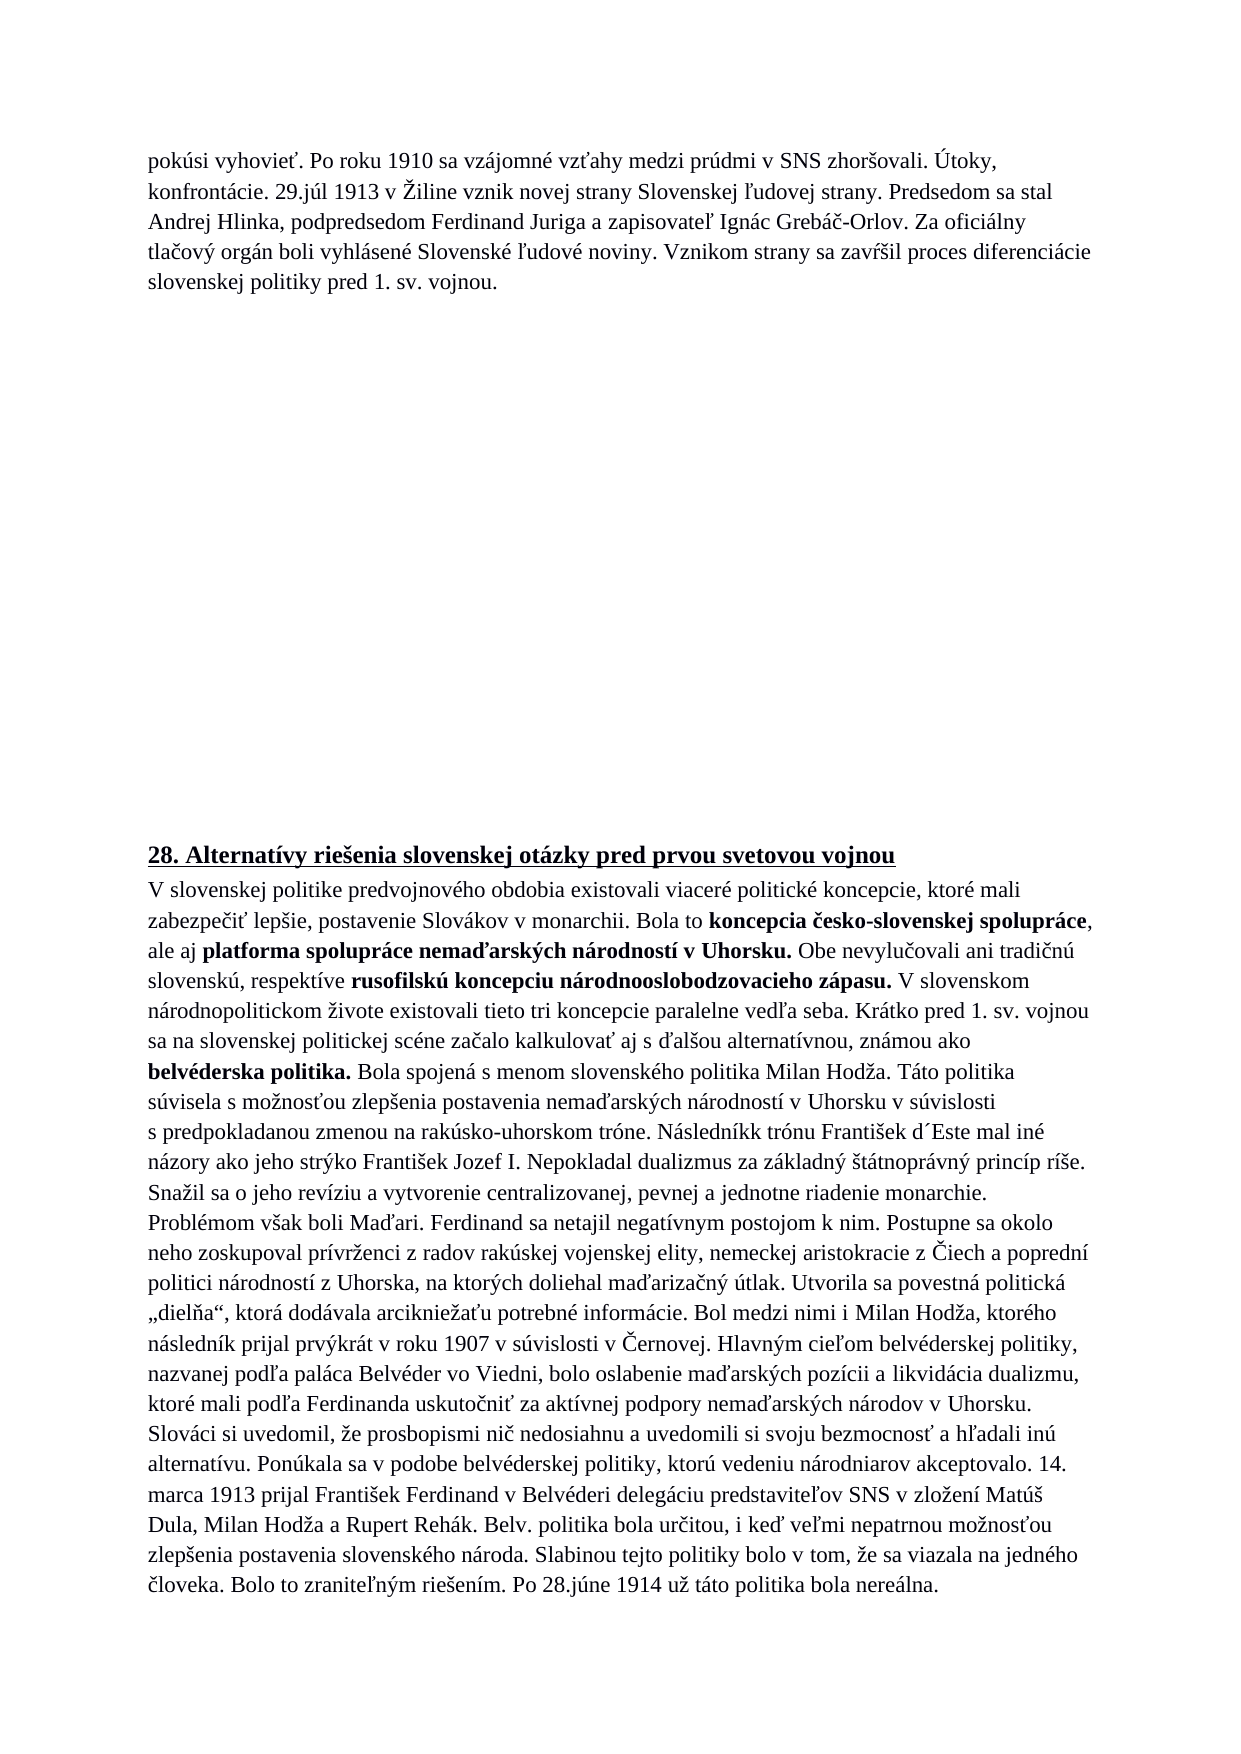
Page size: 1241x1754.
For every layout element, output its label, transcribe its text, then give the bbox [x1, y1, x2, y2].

text 28. Alternatívy riešenia slovenskej otázky pred prvou svetovou vojnou [148, 841, 1093, 869]
text V slovenskej politike predvojnového obdobia existovali viaceré politické koncepcie, ktoré mali zabezpečiť lepšie, postavenie Slovákov v monarchii. Bola to koncepcia česko-slovenskej spolupráce, ale aj platforma spolupráce nemaďarských národností v Uhorsku. Obe nevylučovali ani tradičnú slovenskú, respektíve rusofilskú koncepciu národnooslobodzovacieho zápasu. V slovenskom národnopolitickom živote existovali tieto tri koncepcie paralelne vedľa seba. Krátko pred 1. sv. vojnou sa na slovenskej politickej scéne začalo kalkulovať aj s ďalšou alternatívnou, známou ako belvéderska politika. Bola spojená s menom slovenského politika Milan Hodža. Táto politika súvisela s možnosťou zlepšenia postavenia nemaďarských národností v Uhorsku v súvislosti s predpokladanou zmenou na rakúsko-uhorskom tróne. Následníkk trónu František d´Este mal iné názory ako jeho strýko František Jozef I. Nepokladal dualizmus za základný štátnoprávný princíp ríše. Snažil sa o jeho revíziu a vytvorenie centralizovanej, pevnej a jednotne riadenie monarchie. Problémom však boli Maďari. Ferdinand sa netajil negatívnym postojom k nim. Postupne sa okolo neho zoskupoval prívrženci z radov rakúskej vojenskej elity, nemeckej aristokracie z Čiech a poprední politici národností z Uhorska, na ktorých doliehal maďarizačný útlak. Utvorila sa povestná politická „dielňa“, ktorá dodávala arcikniežaťu potrebné informácie. Bol medzi nimi i Milan Hodža, ktorého následník prijal prvýkrát v roku 1907 v súvislosti v Černovej. Hlavným cieľom belvéderskej politiky, nazvanej podľa paláca Belvéder vo Viedni, bolo oslabenie maďarských pozícii a likvidácia dualizmu, ktoré mali podľa Ferdinanda uskutočniť za aktívnej podpory nemaďarských národov v Uhorsku. Slováci si uvedomil, že prosbopismi nič nedosiahnu a uvedomili si svoju bezmocnosť a hľadali inú alternatívu. Ponúkala sa v podobe belvéderskej politiky, ktorú vedeniu národniarov akceptovalo. 14. marca 1913 prijal František Ferdinand v Belvéderi delegáciu predstaviteľov SNS v zložení Matúš Dula, Milan Hodža a Rupert Rehák. Belv. politika bola určitou, i keď veľmi nepatrnou možnosťou zlepšenia postavenia slovenského národa. Slabinou tejto politiky bolo v tom, že sa viazala na jedného človeka. Bolo to zraniteľným riešením. Po 28.júne 1914 už táto politika bola nereálna. [148, 877, 1093, 1598]
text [148, 148, 1093, 295]
